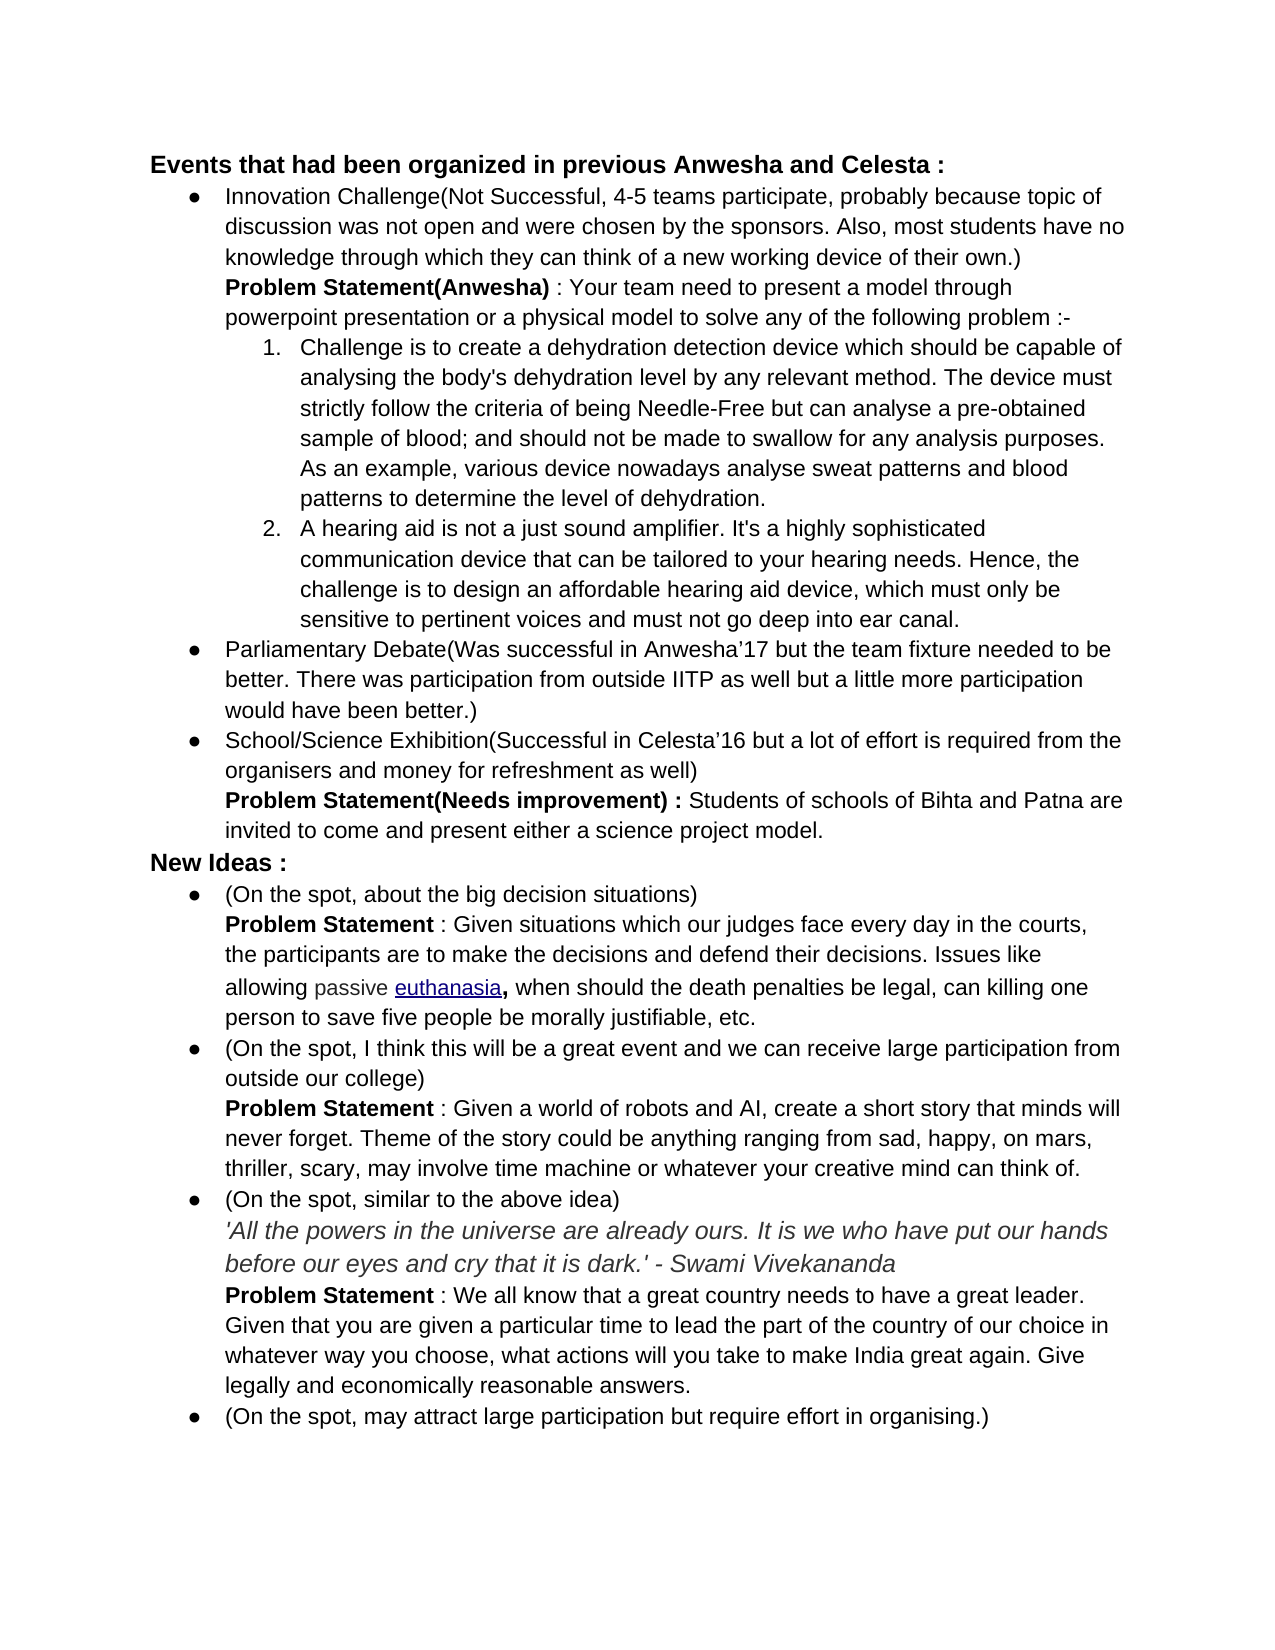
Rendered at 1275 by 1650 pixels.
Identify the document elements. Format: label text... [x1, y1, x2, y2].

list (On the spot, about the big decision situations) [187, 881, 1125, 907]
list (On the spot, may attract large participation but require effort in organising.) [187, 1403, 1125, 1429]
list (On the spot, similar to the above idea) [187, 1186, 1125, 1212]
list A hearing aid is not a just sound amplifier. It's a highly sophisticated communication device that can be tailored to your hearing needs. Hence, the challenge is to design an affordable hearing aid device, which must only be sensitive to pertinent voices and must not go deep into ear canal. [262, 515, 1125, 632]
text Problem Statement : Given a world of robots and AI, create a short story that minds will never forget. Theme of the story could be anything ranging from sad, happy, on mars, thriller, scary, may involve time machine or whatever your creative mind can think of. [225, 1095, 1125, 1182]
text Problem Statement(Anwesha) : Your team need to present a model through powerpoint presentation or a physical model to solve any of the following problem :- [225, 274, 1125, 330]
list Parliamentary Debate(Was successful in Anwesha’17 but the team fixture needed to be better. There was participation from outside IITP as well but a little more participation would have been better.) [187, 636, 1125, 723]
text Events that had been organized in previous Anwesha and Celesta : [150, 150, 1125, 179]
text Problem Statement : Given situations which our judges face every day in the courts, the participants are to make the decisions and defend their decisions. Issues like allowing passive euthanasia, when should the death penalties be legal, can killing one person to save five people be morally justifiable, etc. [225, 911, 1125, 1031]
text Problem Statement(Needs improvement) : Students of schools of Bihta and Patna are invited to come and present either a science project model. [225, 787, 1125, 844]
list (On the spot, I think this will be a great event and we can receive large participation from outside our college) [187, 1034, 1125, 1091]
list Innovation Challenge(Not Successful, 4-5 teams participate, probably because topic of discussion was not open and were chosen by the sponsors. Also, most students have no knowledge through which they can think of a new working device of their own.) [187, 183, 1125, 270]
list School/Science Exhibition(Successful in Celesta’16 but a lot of effort is required from the organisers and money for refreshment as well) [187, 727, 1125, 783]
text 'All the powers in the universe are already ours. It is we who have put our hands before our eyes and cry that it is dark.' - Swami Vivekananda [225, 1216, 1125, 1277]
text Problem Statement : We all know that a great country needs to have a great leader. Given that you are given a particular time to lead the part of the country of our choice in whatever way you choose, what actions will you take to make India great again. Give legally and economically reasonable answers. [225, 1282, 1125, 1399]
text New Ideas : [150, 848, 1125, 876]
list Challenge is to create a dehydration detection device which should be capable of analysing the body's dehydration level by any relevant method. The device must strictly follow the criteria of being Needle-Free but can analyse a pre-obtained sample of blood; and should not be made to swallow for any analysis purposes. As an example, various device nowadays analyse sweat patterns and blood patterns to determine the level of dehydration. [262, 334, 1125, 511]
